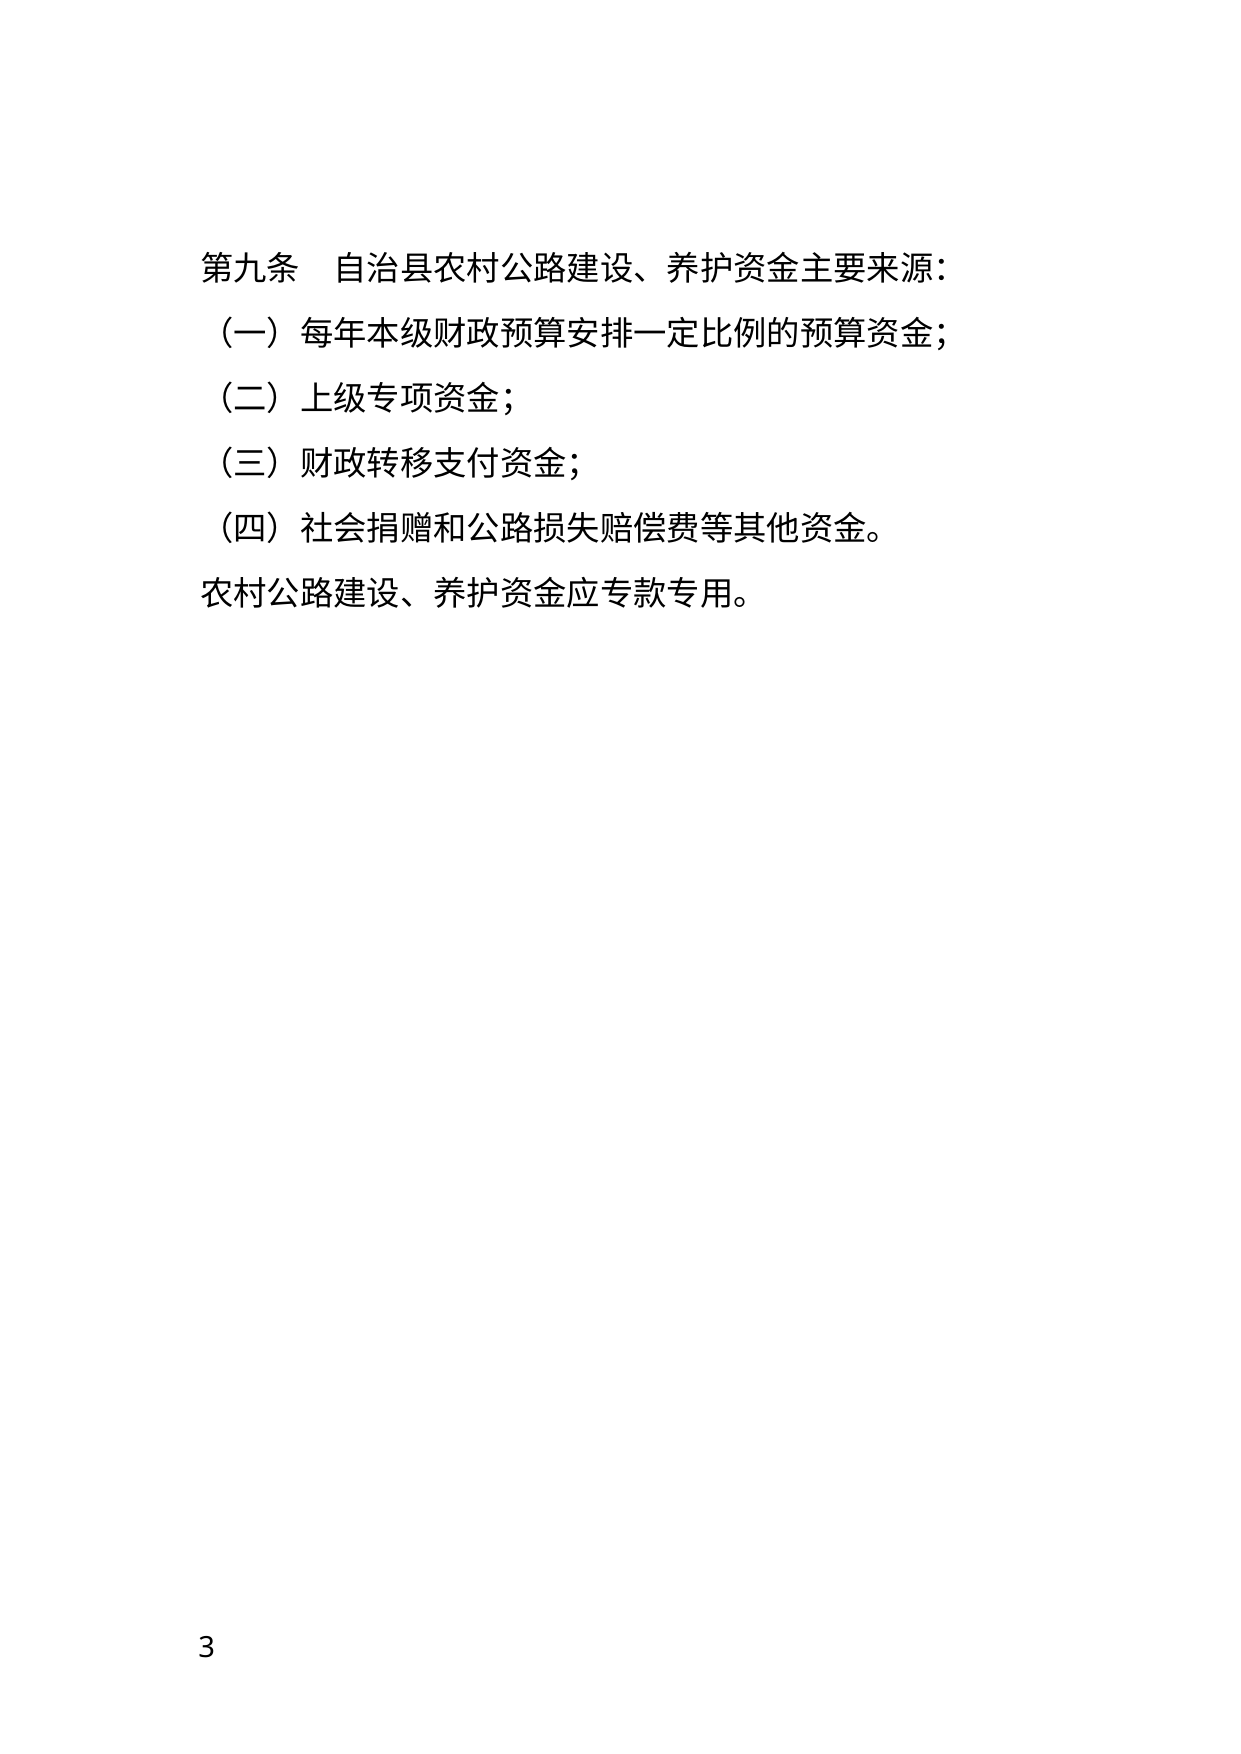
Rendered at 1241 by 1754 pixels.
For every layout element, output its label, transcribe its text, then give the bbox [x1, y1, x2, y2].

text （四）社会捐赠和公路损失赔偿费等其他资金。 [165, 493, 1087, 558]
text 农村公路建设、养护资金应专款专用。 [165, 558, 1087, 623]
text （一）每年本级财政预算安排一定比例的预算资金； [165, 298, 1087, 363]
text （二）上级专项资金； [165, 363, 1087, 428]
text 第九条 自治县农村公路建设、养护资金主要来源： [165, 233, 1087, 298]
text （三）财政转移支付资金； [165, 428, 1087, 493]
